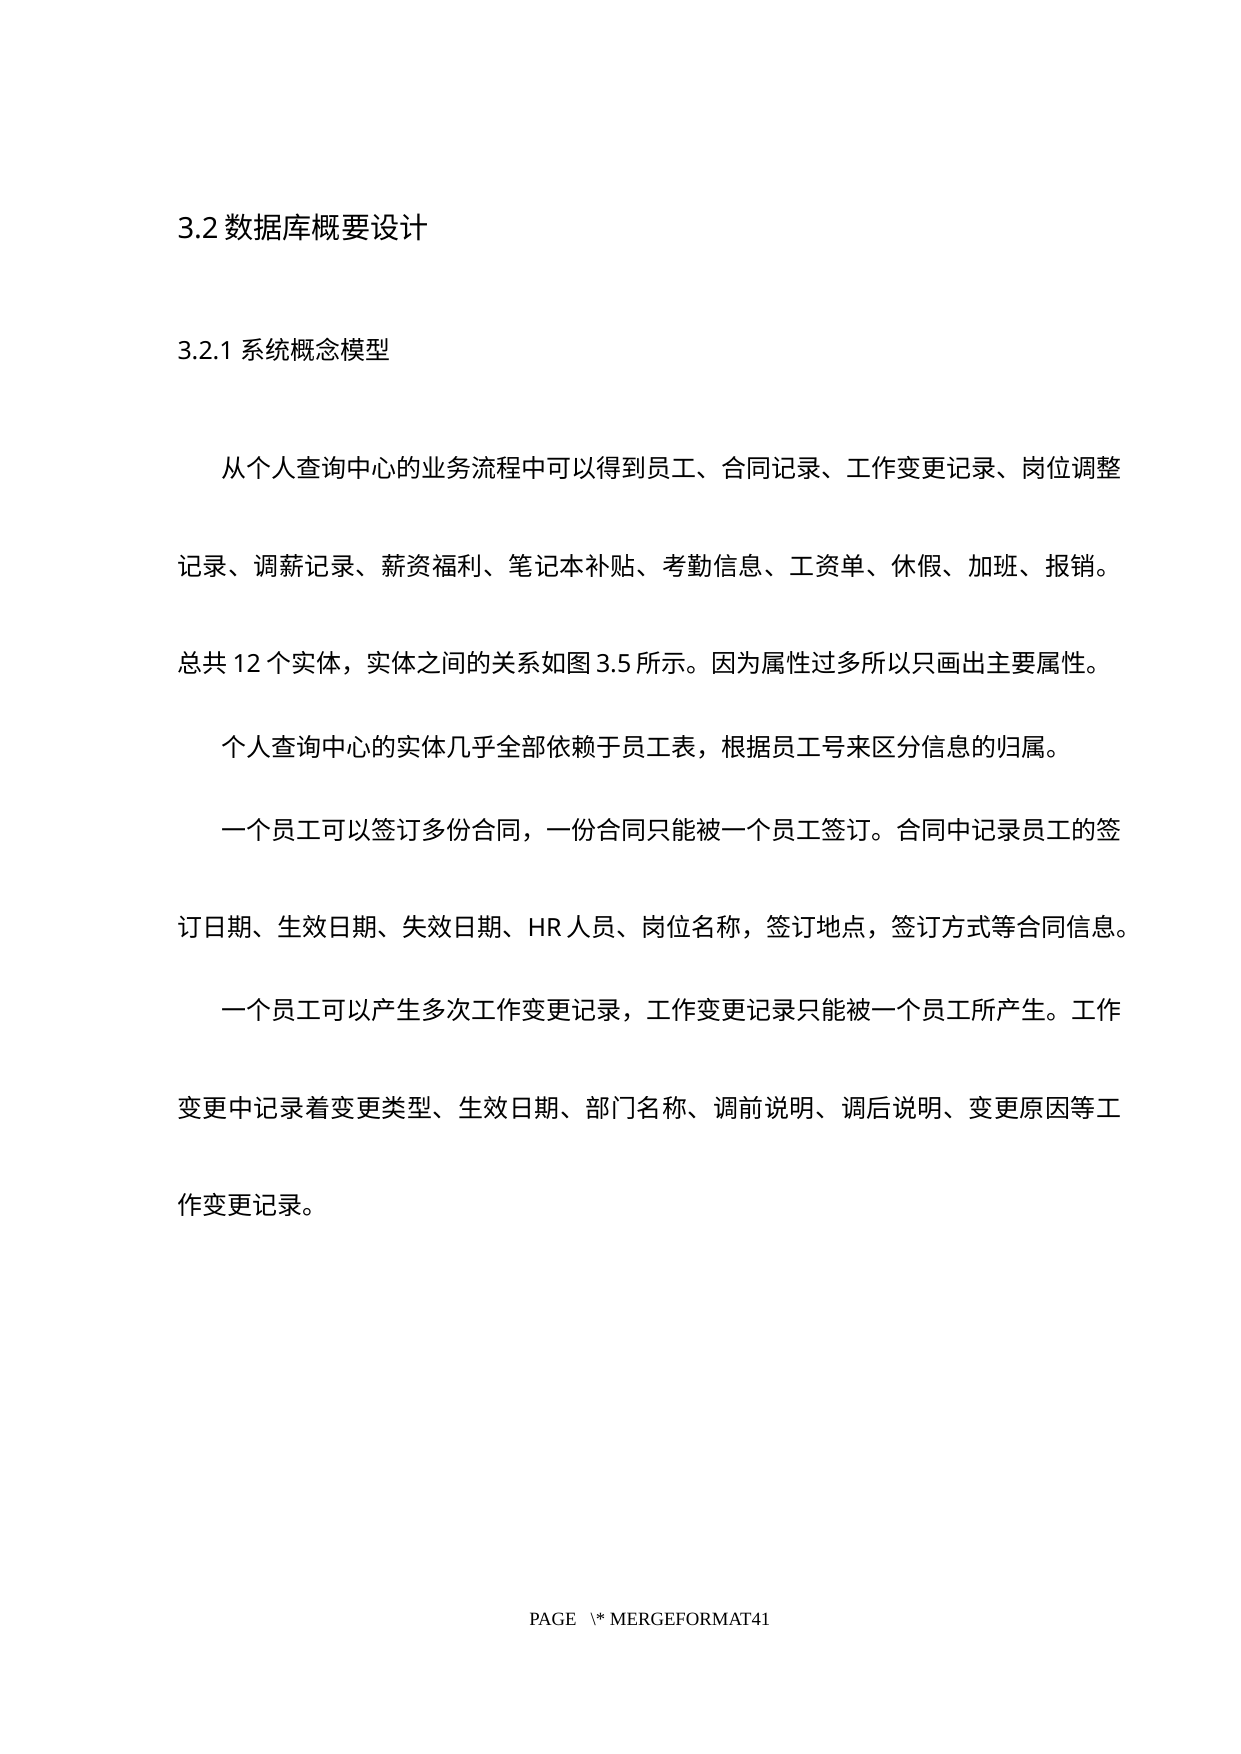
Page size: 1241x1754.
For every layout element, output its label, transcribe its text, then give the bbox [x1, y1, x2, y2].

text 一个员工可以签订多份合同，一份合同只能被一个员工签订。合同中记录员工的签订日期、生效日期、失效日期、HR人员、岗位名称，签订地点，签订方式等合同信息。 [177, 796, 1122, 958]
text 一个员工可以产生多次工作变更记录，工作变更记录只能被一个员工所产生。工作变更中记录着变更类型、生效日期、部门名称、调前说明、调后说明、变更原因等工作变更记录。 [177, 976, 1122, 1236]
text 个人查询中心的实体几乎全部依赖于员工表，根据员工号来区分信息的归属。 [177, 713, 1122, 778]
text 从个人查询中心的业务流程中可以得到员工、合同记录、工作变更记录、岗位调整记录、调薪记录、薪资福利、笔记本补贴、考勤信息、工资单、休假、加班、报销。总共12个实体，实体之间的关系如图3.5所示。因为属性过多所以只画出主要属性。 [177, 434, 1122, 694]
subtitle 3.2.1 系统概念模型 [177, 316, 1122, 381]
subtitle 3.2数据库概要设计 [177, 193, 1122, 258]
